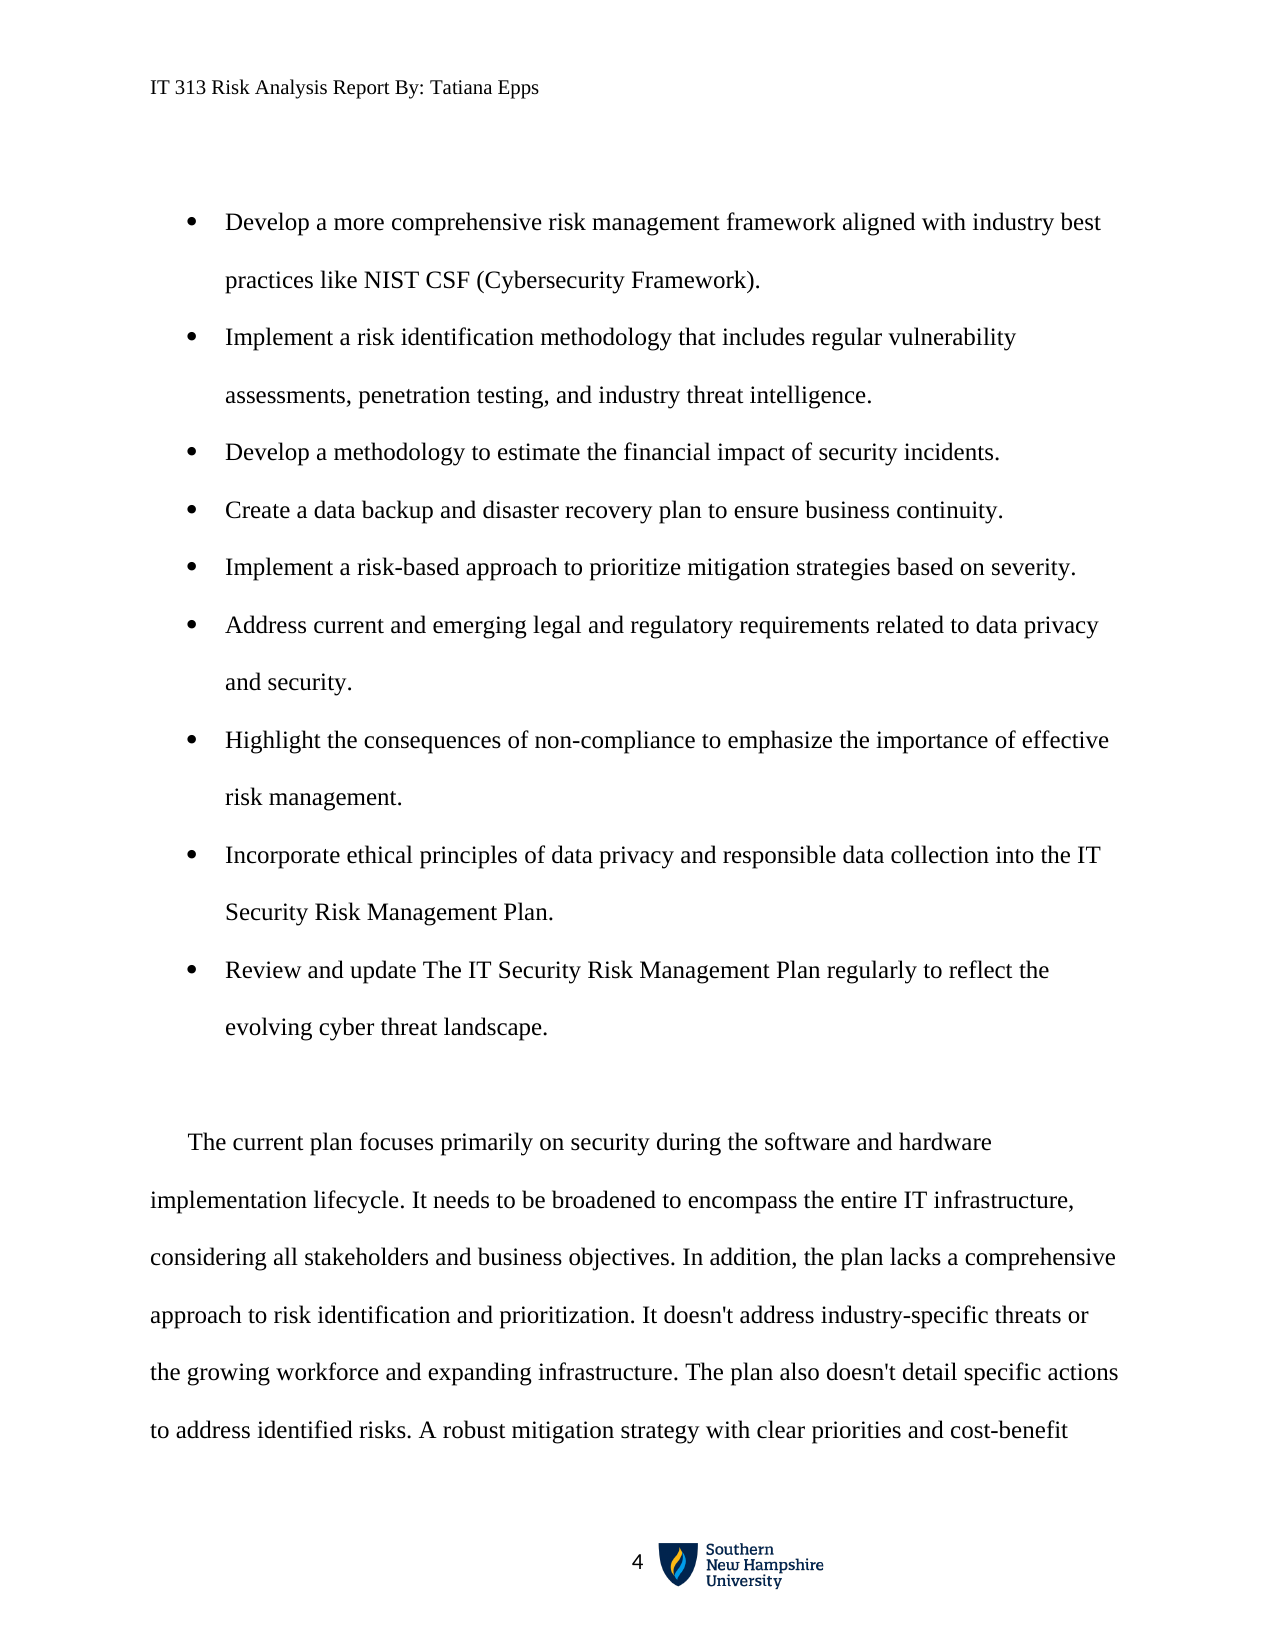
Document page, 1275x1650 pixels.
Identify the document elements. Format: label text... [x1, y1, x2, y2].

list Incorporate ethical principles of data privacy and responsible data collection into the IT Security Risk Management Plan. [187, 840, 1125, 926]
list Develop a more comprehensive risk management framework aligned with industry best practices like NIST CSF (Cybersecurity Framework). [187, 207, 1125, 294]
list Review and update The IT Security Risk Management Plan regularly to reflect the evolving cyber threat landscape. [187, 955, 1125, 1041]
list Develop a methodology to estimate the financial impact of security incidents. [187, 437, 1125, 466]
list Create a data backup and disaster recovery plan to ensure business continuity. [187, 495, 1125, 524]
list Implement a risk-based approach to prioritize mitigation strategies based on severity. [187, 552, 1125, 581]
list Address current and emerging legal and regulatory requirements related to data privacy and security. [187, 610, 1125, 696]
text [150, 1127, 1125, 1444]
list Implement a risk identification methodology that includes regular vulnerability assessments, penetration testing, and industry threat intelligence. [187, 322, 1125, 409]
picture [650, 1525, 832, 1604]
list Highlight the consequences of non-compliance to emphasize the importance of effective risk management. [187, 725, 1125, 811]
